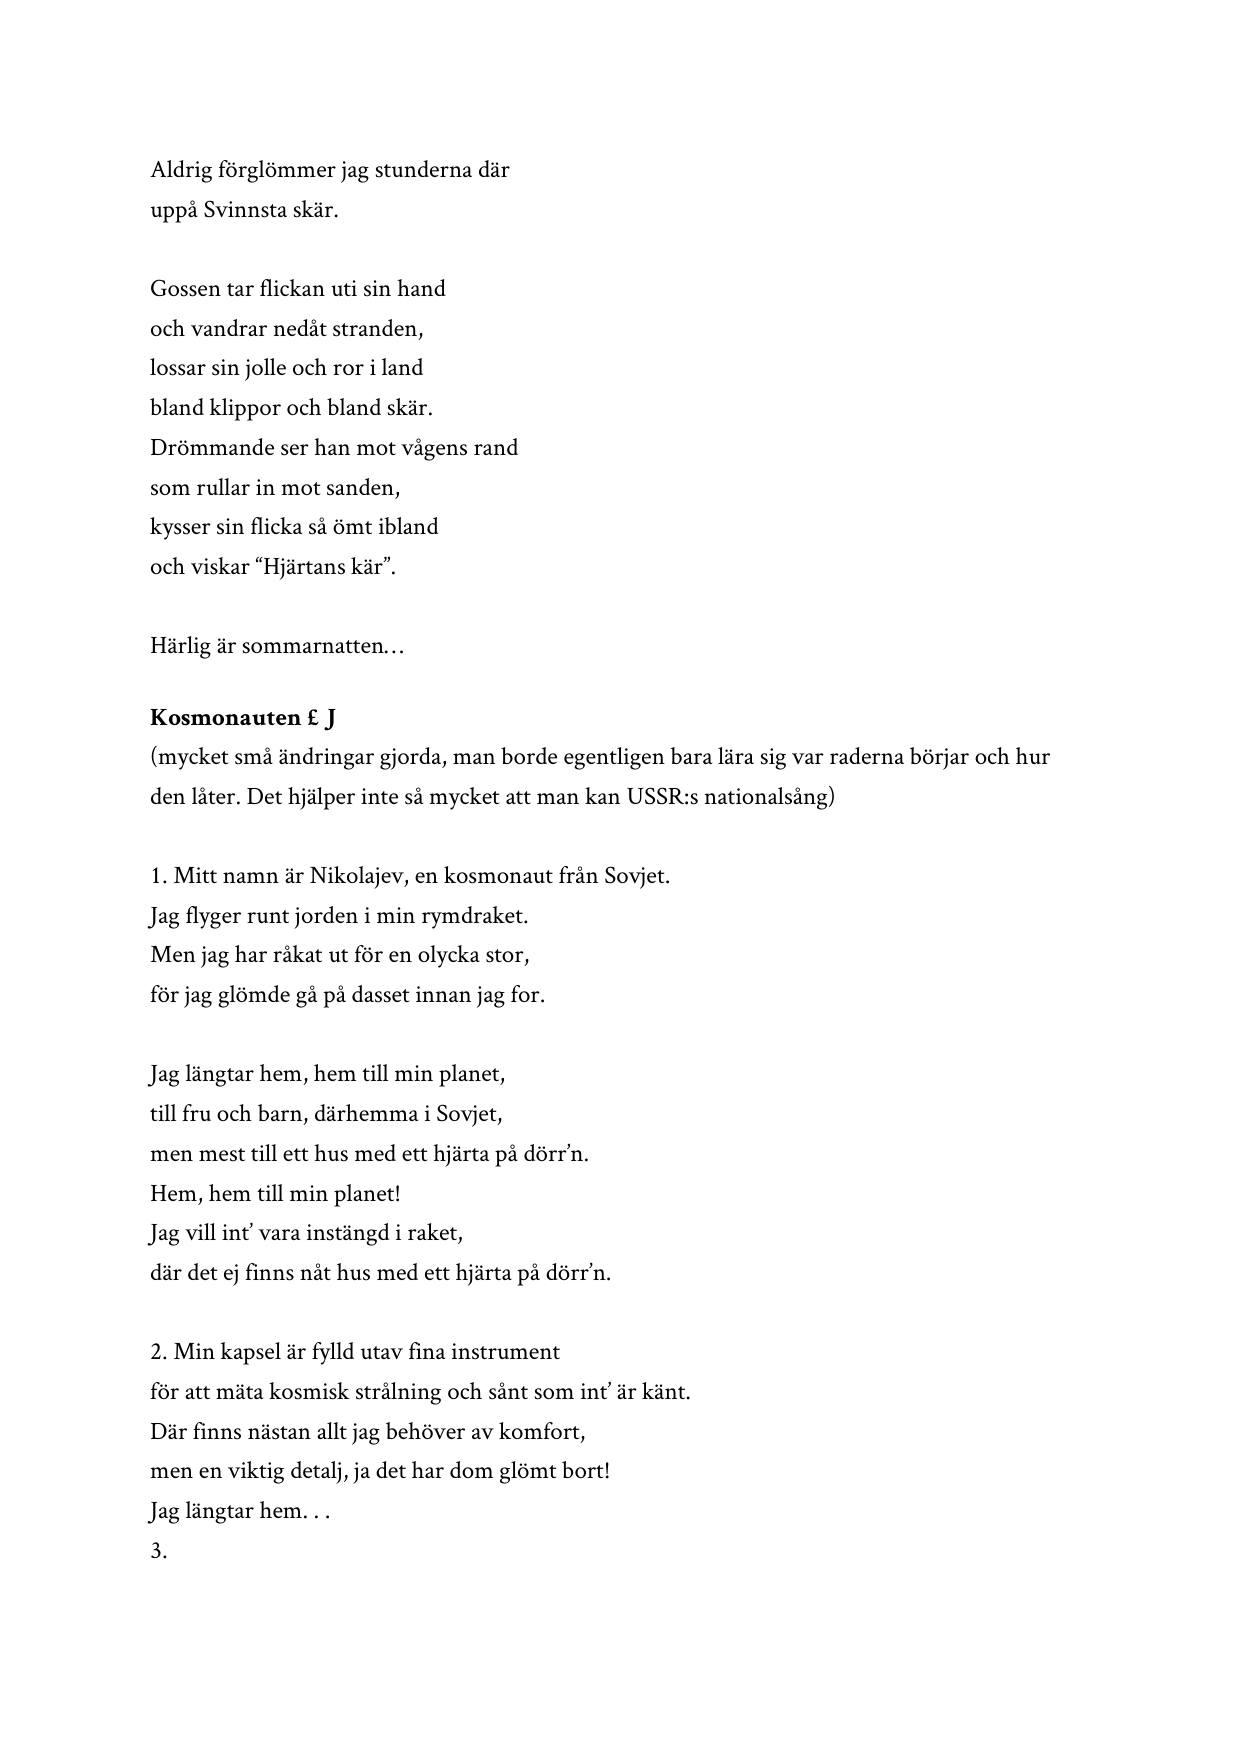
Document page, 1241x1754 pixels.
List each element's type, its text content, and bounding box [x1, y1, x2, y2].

text Men jag har råkat ut för en olycka stor, [150, 935, 1090, 970]
text 3. [150, 1531, 1090, 1565]
text Hem, hem till min planet! [150, 1173, 1090, 1208]
text Där finns nästan allt jag behöver av komfort, [150, 1412, 1090, 1446]
text och vandrar nedåt stranden, [150, 309, 1090, 343]
text Jag flyger runt jorden i min rymdraket. [150, 896, 1090, 930]
text där det ej finns nåt hus med ett hjärta på dörr’n. [150, 1253, 1090, 1287]
text kysser sin flicka så ömt ibland [150, 507, 1090, 542]
text Jag längtar hem, hem till min planet, [150, 1054, 1090, 1089]
text för jag glömde gå på dasset innan jag for. [150, 975, 1090, 1010]
text 2. Min kapsel är fylld utav fina instrument [150, 1332, 1090, 1367]
text lossar sin jolle och ror i land [150, 348, 1090, 383]
text Jag längtar hem. . . [150, 1491, 1090, 1526]
text (mycket små ändringar gjorda, man borde egentligen bara lära sig var raderna börjar och hur den låter. Det hjälper inte så mycket att man kan USSR:s nationalsång) [150, 737, 1090, 811]
text Jag vill int’ vara instängd i raket, [150, 1213, 1090, 1248]
text uppå Svinnsta skär. [150, 190, 1090, 224]
text Härlig är sommarnatten… [150, 626, 1090, 661]
text Kosmonauten £ J [150, 706, 1090, 733]
text Aldrig förglömmer jag stunderna där [150, 150, 1090, 184]
text bland klippor och bland skär. [150, 388, 1090, 423]
text Gossen tar flickan uti sin hand [150, 269, 1090, 304]
text till fru och barn, därhemma i Sovjet, [150, 1094, 1090, 1129]
text för att mäta kosmisk strålning och sånt som int’ är känt. [150, 1372, 1090, 1407]
text Drömmande ser han mot vågens rand [150, 428, 1090, 462]
text 1. Mitt namn är Nikolajev, en kosmonaut från Sovjet. [150, 856, 1090, 891]
text men en viktig detalj, ja det har dom glömt bort! [150, 1451, 1090, 1486]
text men mest till ett hus med ett hjärta på dörr’n. [150, 1134, 1090, 1168]
text som rullar in mot sanden, [150, 467, 1090, 502]
text och viskar “Hjärtans kär”. [150, 547, 1090, 581]
